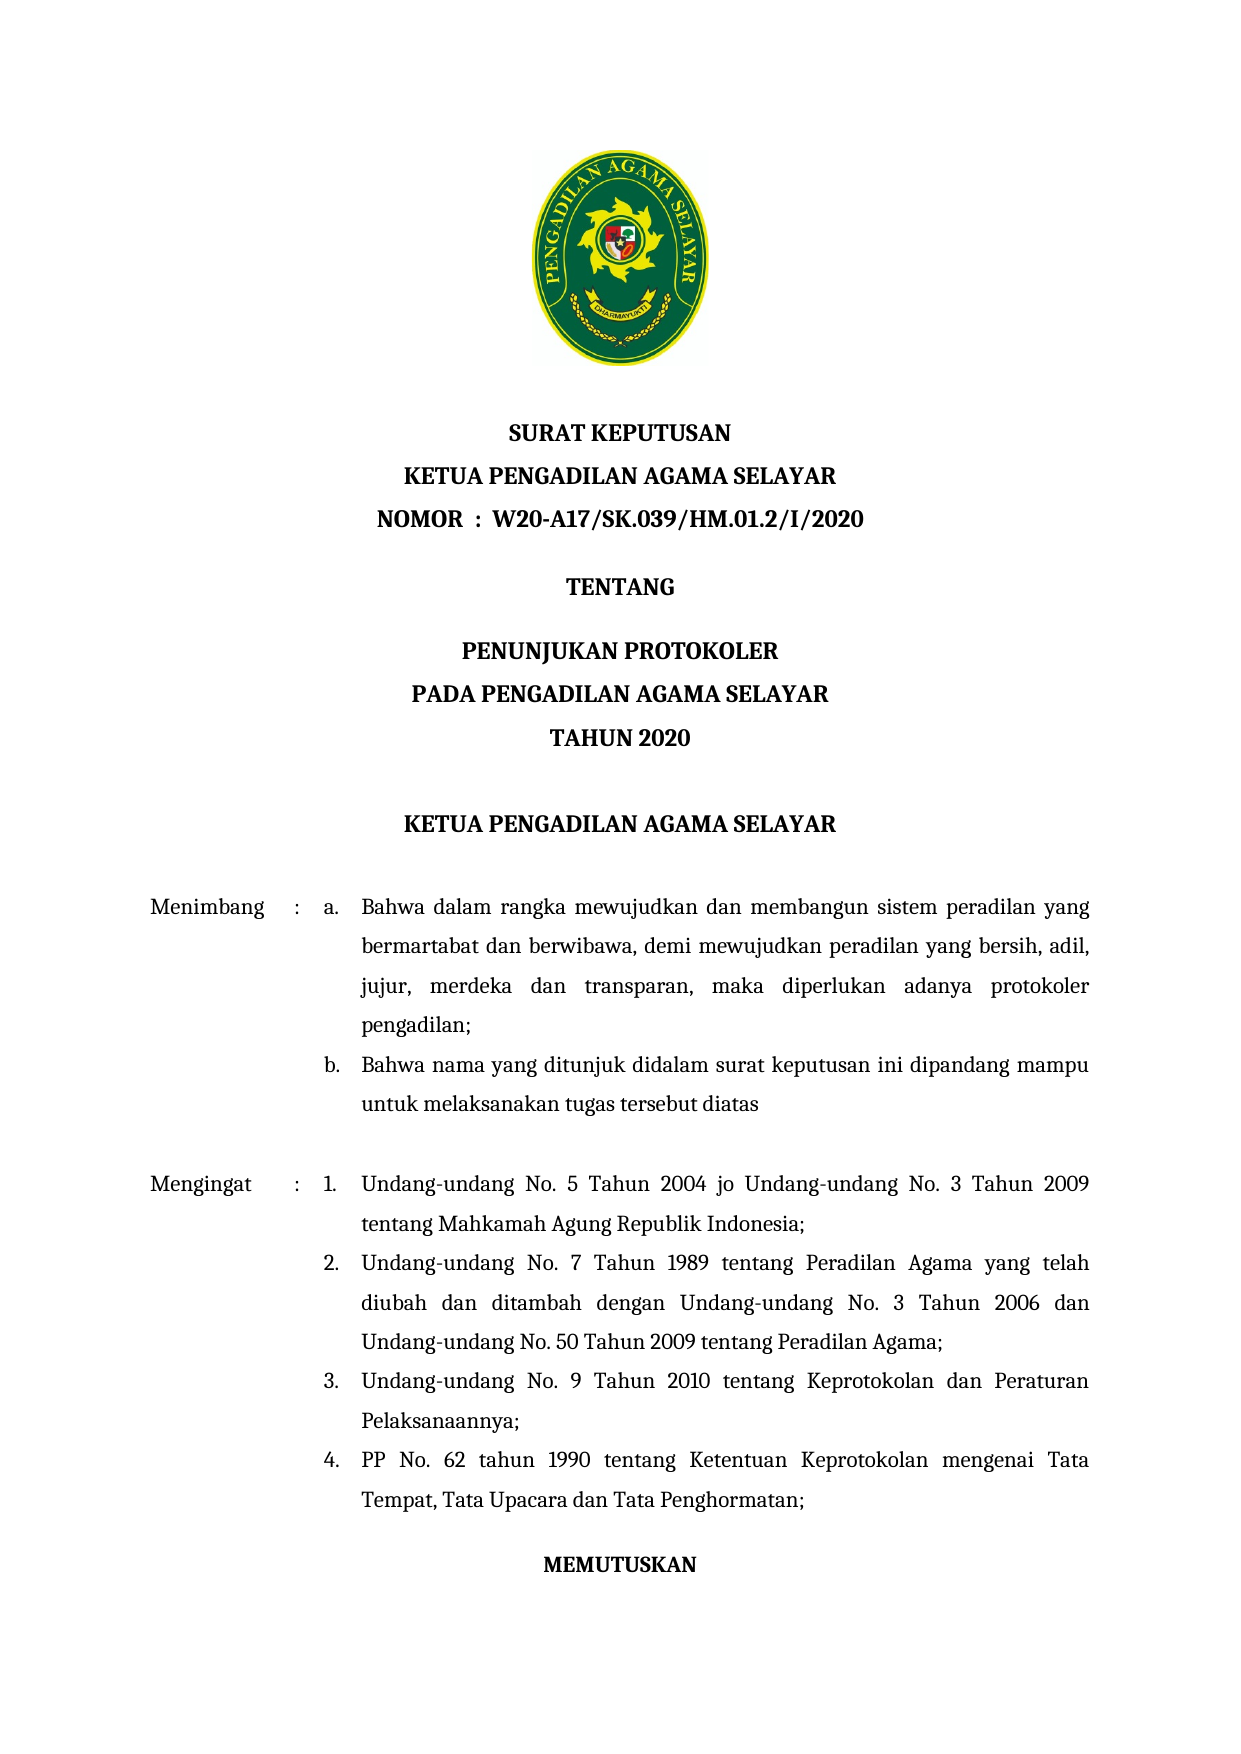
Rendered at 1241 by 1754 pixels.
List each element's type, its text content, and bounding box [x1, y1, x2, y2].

table_cell Mengingat [139, 1171, 282, 1526]
table_cell : [283, 1171, 312, 1526]
table_cell MEMUTUSKAN [139, 1527, 1101, 1592]
table_header Menimbang [139, 894, 282, 1170]
text SURAT KEPUTUSAN [150, 419, 1090, 448]
table_header Bahwa dalam rangka mewujudkan dan membangun sistem peradilan yang bermartabat dan berwibawa, demi mewujudkan peradilan yang bersih, adil, jujur, merdeka dan transparan, maka diperlukan adanya protokoler pengadilan; Bahwa nama yang ditunjuk didalam surat keputusan ini dipandang mampu untuk melaksanakan tugas tersebut diatas [313, 894, 1101, 1170]
text KETUA PENGADILAN AGAMA SELAYAR [150, 810, 1090, 838]
table_header : [283, 894, 312, 1170]
text KETUA PENGADILAN AGAMA SELAYAR [150, 462, 1090, 491]
text TENTANG [150, 573, 1090, 602]
picture [531, 150, 709, 366]
text NOMOR : W20-A17/SK.039/HM.01.2/I/2020 [150, 505, 1090, 534]
text PADA PENGADILAN AGAMA SELAYAR [150, 680, 1090, 709]
table_cell Undang-undang No. 5 Tahun 2004 jo Undang-undang No. 3 Tahun 2009 tentang Mahkamah Agung Republik Indonesia; Undang-undang No. 7 Tahun 1989 tentang Peradilan Agama yang telah diubah dan ditambah dengan Undang-undang No. 3 Tahun 2006 dan Undang-undang No. 50 Tahun 2009 tentang Peradilan Agama; Undang-undang No. 9 Tahun 2010 tentang Keprotokolan dan Peraturan Pelaksanaannya; PP No. 62 tahun 1990 tentang Ketentuan Keprotokolan mengenai Tata Tempat, Tata Upacara dan Tata Penghormatan; [313, 1171, 1101, 1526]
text PENUNJUKAN PROTOKOLER [150, 637, 1090, 666]
text TAHUN 2020 [150, 723, 1090, 752]
